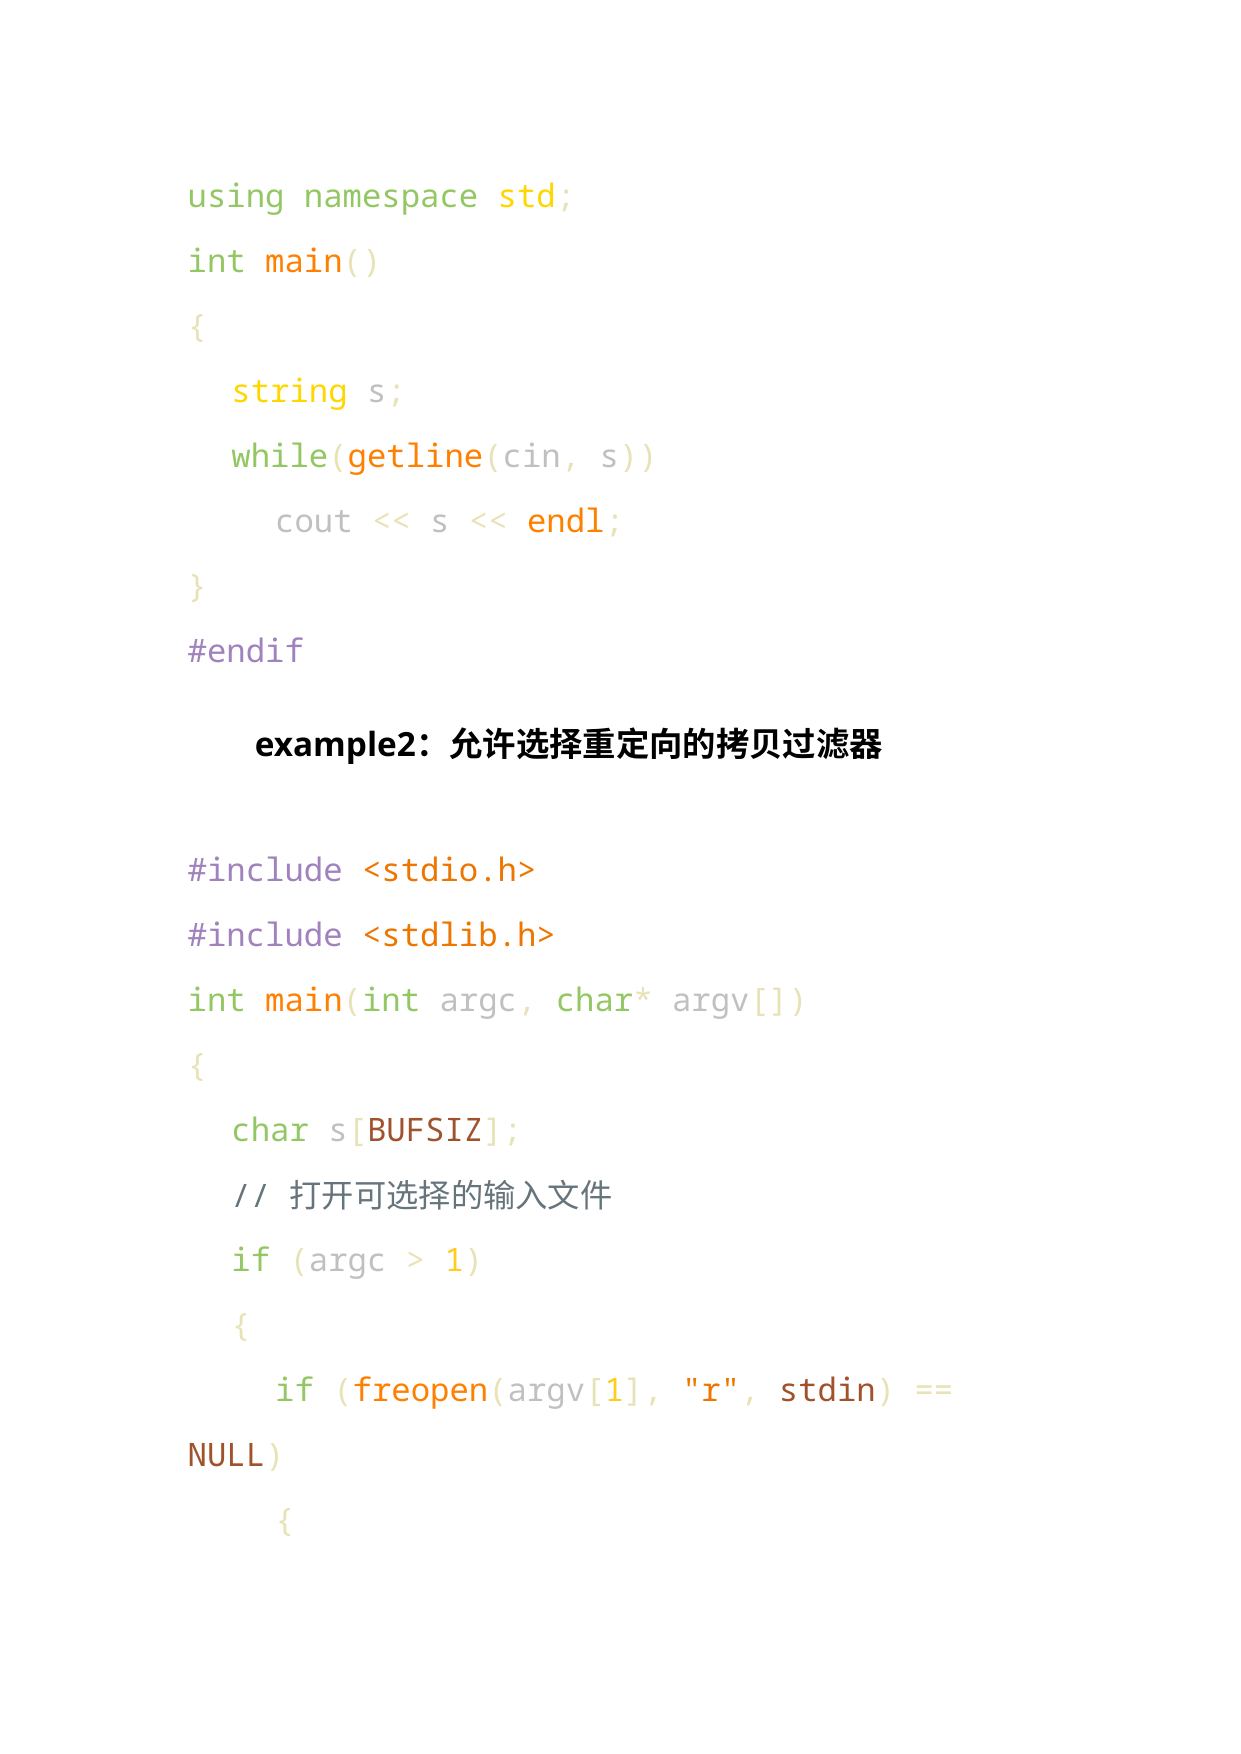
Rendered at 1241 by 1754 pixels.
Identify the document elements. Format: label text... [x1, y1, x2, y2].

text int main() [187, 227, 1053, 292]
text char s[BUFSIZ]; [187, 1096, 1053, 1161]
text } [187, 552, 1053, 617]
text if (argc > 1) [187, 1226, 1053, 1291]
text { [187, 1291, 1053, 1356]
text { [187, 1031, 1053, 1096]
text #include <stdlib.h> [187, 901, 1053, 966]
text while(getline(cin, s)) [187, 422, 1053, 487]
text string s; [187, 357, 1053, 422]
text { [187, 292, 1053, 357]
text #include <stdio.h> [187, 836, 1053, 901]
text // 打开可选择的输入文件 [187, 1161, 1053, 1226]
text { [187, 1486, 1053, 1551]
text if (freopen(argv[1], "r", stdin) == NULL) [187, 1356, 1053, 1486]
subtitle example2：允许选择重定向的拷贝过滤器 [187, 709, 1053, 774]
text #endif [187, 617, 1053, 682]
text using namespace std; [187, 162, 1053, 227]
text int main(int argc, char* argv[]) [187, 966, 1053, 1031]
text cout << s << endl; [187, 487, 1053, 552]
